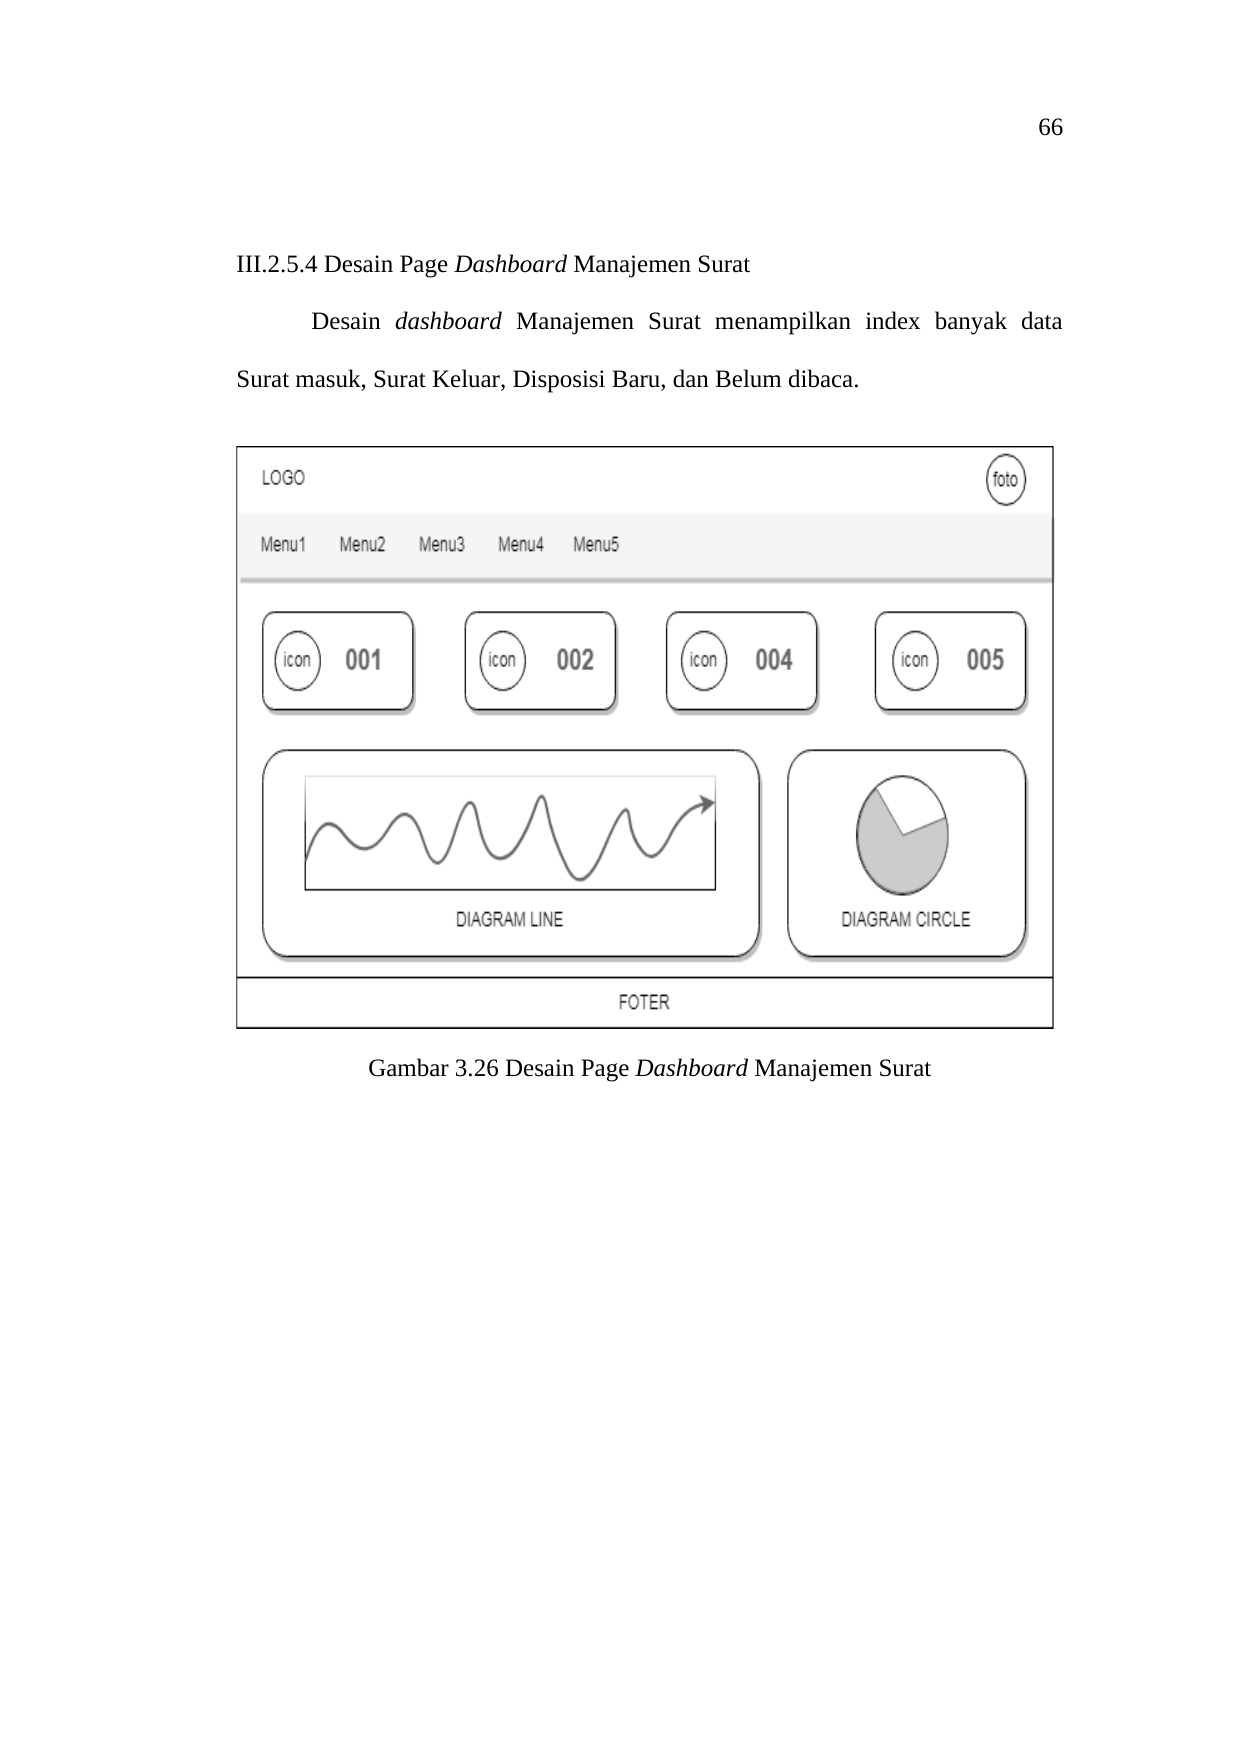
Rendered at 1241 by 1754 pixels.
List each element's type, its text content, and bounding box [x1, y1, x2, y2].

text Desain dashboard Manajemen Surat menampilkan index banyak data Surat masuk, Surat Keluar, Disposisi Baru, dan Belum dibaca. [236, 306, 1063, 392]
subtitle Desain Page Dashboard Manajemen Surat [236, 249, 1063, 277]
picture [236, 446, 1055, 1029]
